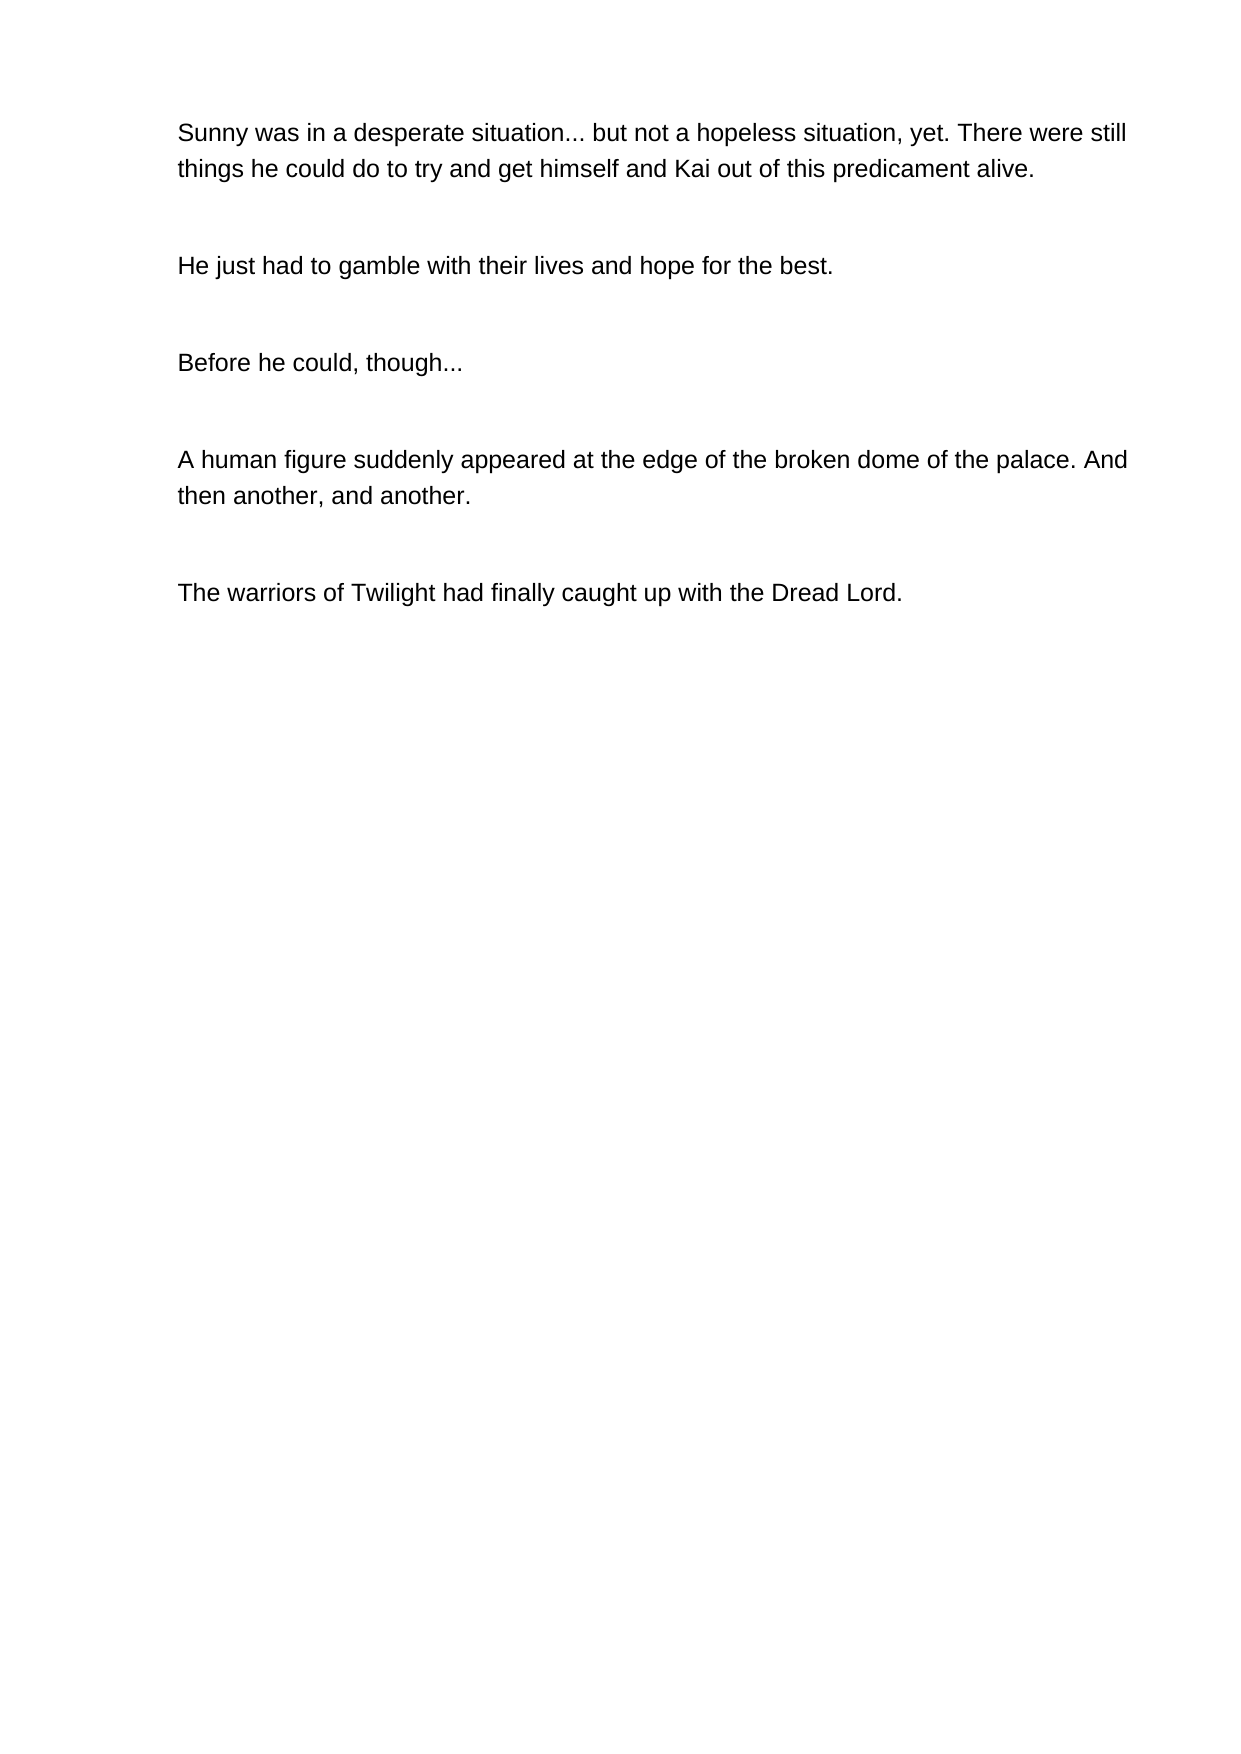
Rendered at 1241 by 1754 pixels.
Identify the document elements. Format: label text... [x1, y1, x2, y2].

text He just had to gamble with their lives and hope for the best. [177, 251, 1152, 280]
text The warriors of Twilight had finally caught up with the Dread Lord. [177, 577, 1152, 606]
text Before he could, though... [177, 348, 1152, 377]
text A human figure suddenly appeared at the edge of the broken dome of the palace. And then another, and another. [177, 445, 1152, 509]
text Sunny was in a desperate situation... but not a hopeless situation, yet. There were still things he could do to try and get himself and Kai out of this predicament alive. [177, 118, 1152, 183]
